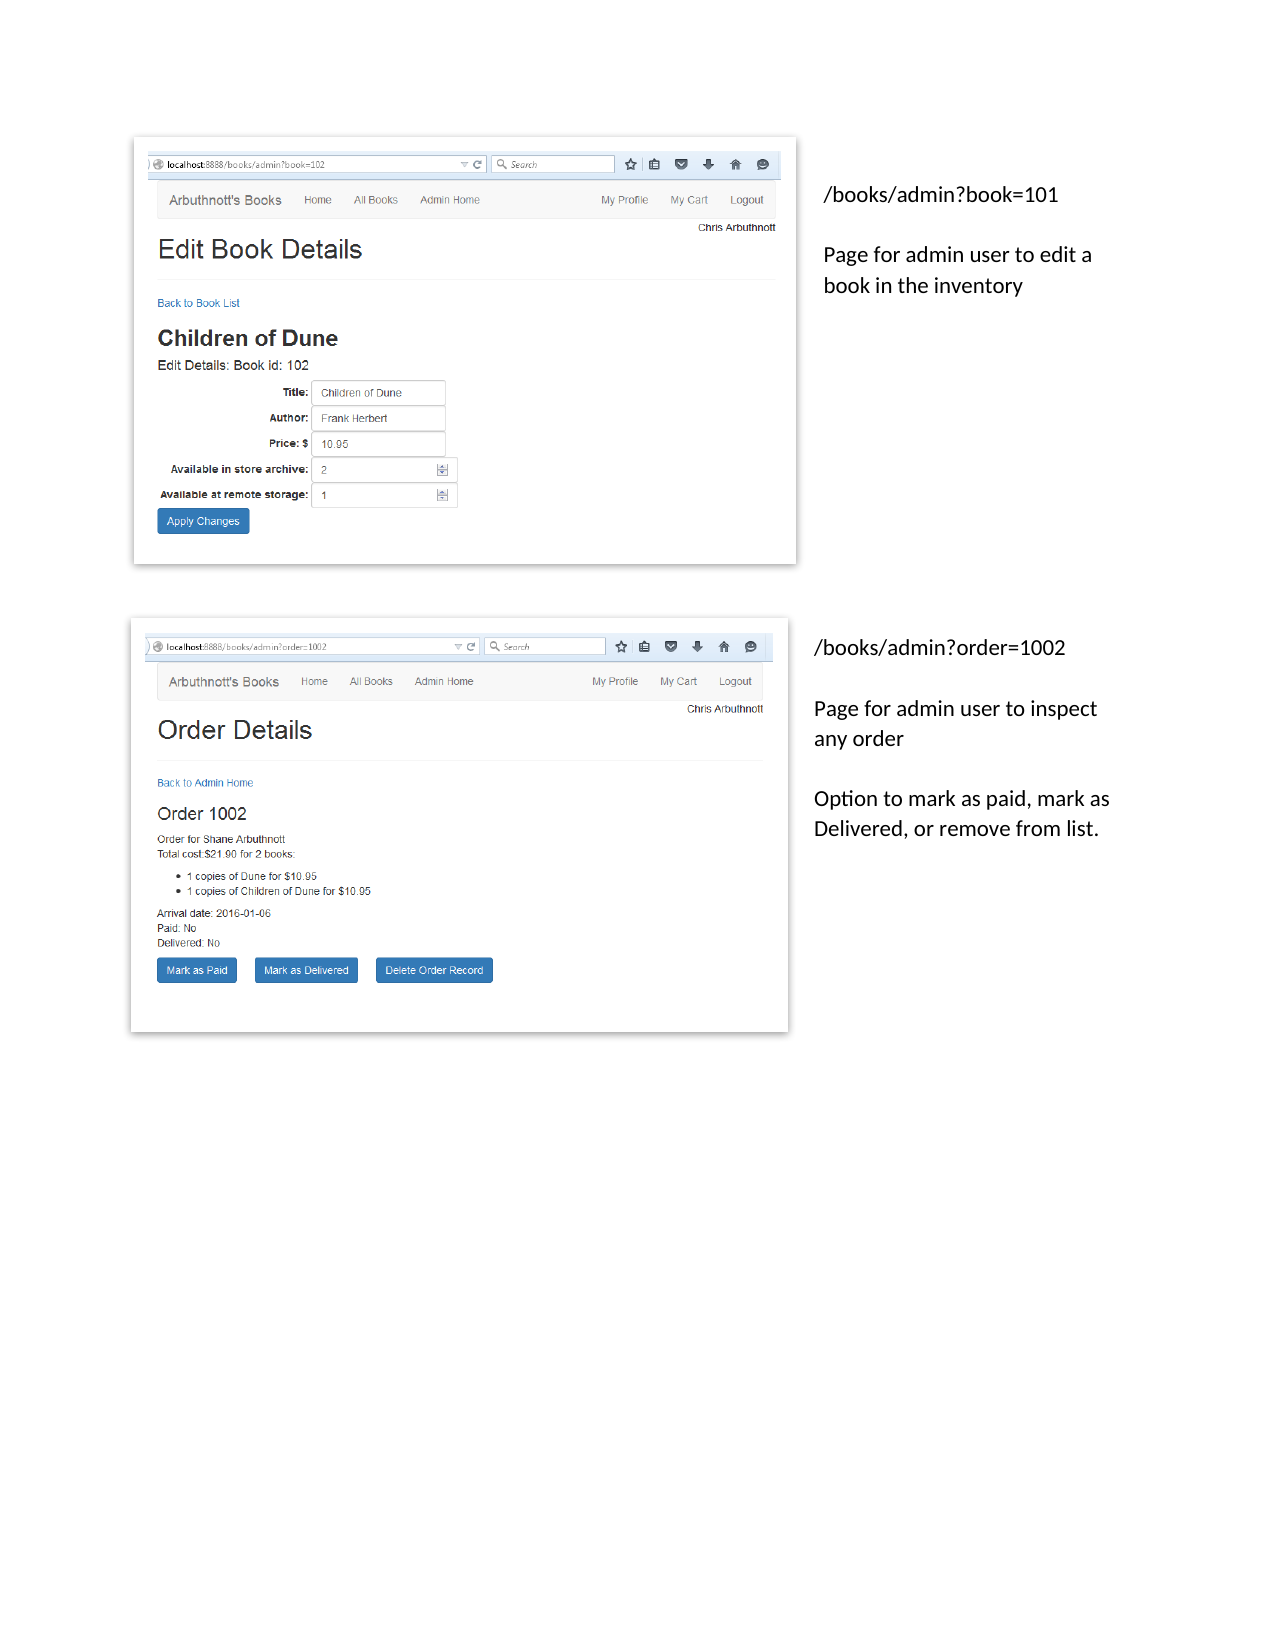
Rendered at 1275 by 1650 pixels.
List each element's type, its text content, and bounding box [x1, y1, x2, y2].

text Page for admin user to edit a book in the inventory [803, 241, 1125, 299]
text Option to mark as paid, mark as Delivered, or remove from list. [794, 784, 1125, 843]
text /books/admin?order=1002 [794, 633, 1125, 661]
text Page for admin user to inspect any order [794, 694, 1125, 752]
text /books/admin?book=101 [803, 180, 1125, 208]
picture [148, 151, 781, 550]
picture [145, 633, 773, 1017]
